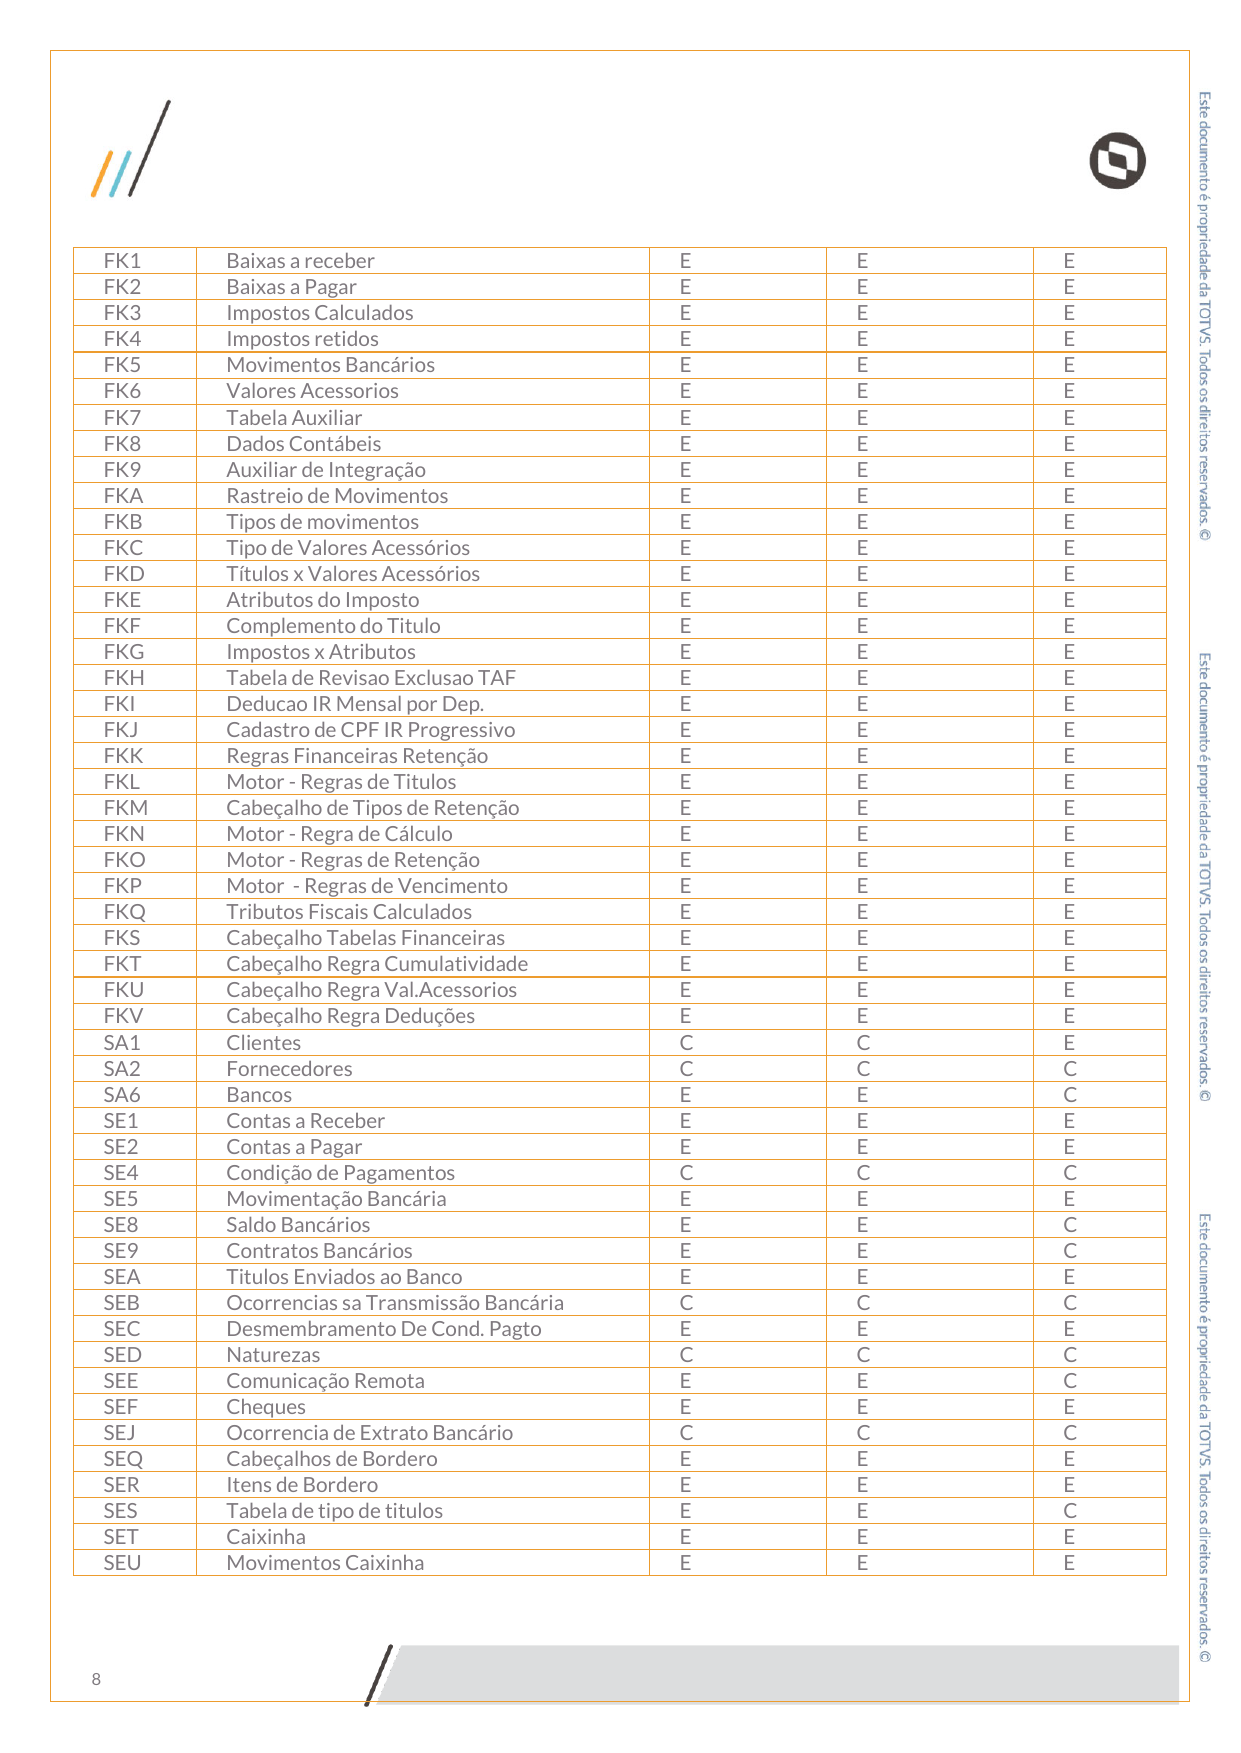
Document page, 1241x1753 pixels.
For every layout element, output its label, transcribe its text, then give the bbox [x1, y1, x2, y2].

table_cell Naturezas [197, 1342, 649, 1367]
table_cell SE2 [74, 1134, 196, 1159]
table_cell C [827, 1290, 1033, 1315]
table_cell C [650, 1160, 826, 1185]
table_cell E [1034, 509, 1166, 534]
table_cell C [650, 1342, 826, 1367]
table_cell SEA [74, 1264, 196, 1289]
table_cell E [650, 978, 826, 1002]
table_cell FKQ [74, 899, 196, 924]
table_cell E [827, 1238, 1033, 1263]
table_cell FKF [74, 613, 196, 638]
table_cell FK7 [74, 405, 196, 429]
table_cell FK1 [74, 248, 196, 273]
table_cell FKH [74, 665, 196, 690]
table_cell E [1034, 717, 1166, 742]
table_cell E [827, 1524, 1033, 1549]
table_cell SEF [74, 1394, 196, 1419]
table_cell Regras Financeiras Retenção [197, 743, 649, 768]
table_cell E [650, 1186, 826, 1211]
table_cell E [827, 1472, 1033, 1497]
table_cell FK2 [74, 274, 196, 299]
table_cell E [1034, 899, 1166, 924]
table_cell FK4 [74, 326, 196, 351]
table_cell E [1034, 1030, 1166, 1054]
table_cell E [1034, 1524, 1166, 1549]
table_cell C [827, 1420, 1033, 1445]
table_cell Fornecedores [197, 1056, 649, 1081]
table_cell E [827, 483, 1033, 508]
table_cell FKJ [74, 717, 196, 742]
table_cell E [827, 300, 1033, 325]
table_cell Deducao IR Mensal por Dep. [197, 691, 649, 716]
table_cell E [650, 1212, 826, 1237]
table_cell E [827, 1264, 1033, 1289]
table_cell Tributos Fiscais Calculados [197, 899, 649, 924]
table_cell E [650, 1238, 826, 1263]
table_cell E [650, 405, 826, 429]
table_cell Contratos Bancários [197, 1238, 649, 1263]
table_cell E [1034, 535, 1166, 560]
table_cell Tipos de movimentos [197, 509, 649, 534]
table_cell SED [74, 1342, 196, 1367]
table_cell FK5 [74, 353, 196, 377]
table_cell SE8 [74, 1212, 196, 1237]
table_cell E [1034, 300, 1166, 325]
table_cell Ocorrencias sa Transmissão Bancária [197, 1290, 649, 1315]
table_cell E [827, 873, 1033, 898]
table_cell C [1034, 1056, 1166, 1081]
table_cell E [650, 691, 826, 716]
table_cell E [650, 379, 826, 403]
table_cell E [827, 405, 1033, 429]
table_cell Clientes [197, 1030, 649, 1054]
table_cell E [827, 613, 1033, 638]
table_cell E [650, 1004, 826, 1028]
table_cell E [650, 1524, 826, 1549]
table_cell E [827, 457, 1033, 482]
table_cell E [650, 431, 826, 456]
table_cell FKP [74, 873, 196, 898]
table_cell E [1034, 769, 1166, 794]
table_cell E [827, 795, 1033, 820]
table_cell E [1034, 1004, 1166, 1028]
table_cell C [827, 1342, 1033, 1367]
table_cell E [650, 1472, 826, 1497]
table_cell E [827, 691, 1033, 716]
table_cell E [1034, 561, 1166, 586]
table_cell C [650, 1290, 826, 1315]
table_cell E [650, 300, 826, 325]
table_cell E [650, 639, 826, 664]
table_cell E [1034, 1472, 1166, 1497]
table_cell E [650, 717, 826, 742]
table_cell E [650, 951, 826, 976]
table_cell E [827, 639, 1033, 664]
table_cell FKL [74, 769, 196, 794]
table_cell Motor - Regras de Titulos [197, 769, 649, 794]
table_cell Movimentação Bancária [197, 1186, 649, 1211]
table_cell Cabeçalho Regra Cumulatividade [197, 951, 649, 976]
table_cell E [827, 1134, 1033, 1159]
table_cell E [827, 1368, 1033, 1393]
picture [73, 73, 1189, 223]
table_cell E [1034, 925, 1166, 950]
table_cell FKB [74, 509, 196, 534]
table_cell E [1034, 873, 1166, 898]
table_cell Cadastro de CPF IR Progressivo [197, 717, 649, 742]
table_cell E [1034, 248, 1166, 273]
table_cell E [827, 1550, 1033, 1575]
table_cell E [827, 561, 1033, 586]
table_cell FKD [74, 561, 196, 586]
table_cell E [827, 899, 1033, 924]
table_cell E [827, 717, 1033, 742]
table_cell E [1034, 1186, 1166, 1211]
table_cell E [650, 1550, 826, 1575]
table_cell E [827, 1498, 1033, 1523]
table_cell E [827, 1004, 1033, 1028]
table_cell E [650, 925, 826, 950]
table_cell Tipo de Valores Acessórios [197, 535, 649, 560]
table_cell C [1034, 1238, 1166, 1263]
table_cell E [1034, 691, 1166, 716]
table_cell E [827, 925, 1033, 950]
table_cell E [1034, 978, 1166, 1002]
table_cell Comunicação Remota [197, 1368, 649, 1393]
table_cell E [650, 587, 826, 612]
table_cell FKI [74, 691, 196, 716]
table_cell FKA [74, 483, 196, 508]
table_cell E [827, 978, 1033, 1002]
table_cell E [650, 535, 826, 560]
table_cell E [650, 1264, 826, 1289]
table_cell Tabela de tipo de titulos [197, 1498, 649, 1523]
table_cell SEJ [74, 1420, 196, 1445]
table_cell SA6 [74, 1082, 196, 1107]
table_cell E [827, 1394, 1033, 1419]
table_cell E [650, 613, 826, 638]
table_cell E [1034, 665, 1166, 690]
table_cell E [827, 535, 1033, 560]
table_cell E [650, 457, 826, 482]
table_cell SES [74, 1498, 196, 1523]
table_cell Titulos Enviados ao Banco [197, 1264, 649, 1289]
table_cell E [1034, 587, 1166, 612]
table_cell FKM [74, 795, 196, 820]
table_cell FKT [74, 951, 196, 976]
table_cell SA1 [74, 1030, 196, 1054]
table_cell E [827, 769, 1033, 794]
table_cell E [650, 1134, 826, 1159]
table_cell FKV [74, 1004, 196, 1028]
table_cell E [650, 821, 826, 846]
table_cell Complemento do Titulo [197, 613, 649, 638]
table_cell E [1034, 1446, 1166, 1471]
table_cell C [1034, 1082, 1166, 1107]
table_cell E [650, 873, 826, 898]
picture [56, 1702, 1180, 1707]
table_cell C [650, 1420, 826, 1445]
table_cell FKU [74, 978, 196, 1002]
table_cell Cabeçalho Regra Val.Acessorios [197, 978, 649, 1002]
table_cell E [650, 1446, 826, 1471]
table_cell E [650, 1082, 826, 1107]
table_cell Cabeçalho de Tipos de Retenção [197, 795, 649, 820]
table_cell Motor - Regra de Cálculo [197, 821, 649, 846]
table_cell E [827, 1316, 1033, 1341]
table_cell Cabeçalho Tabelas Financeiras [197, 925, 649, 950]
table_cell E [827, 743, 1033, 768]
table_cell Itens de Bordero [197, 1472, 649, 1497]
table_cell SEE [74, 1368, 196, 1393]
table_cell Movimentos Bancários [197, 353, 649, 377]
table_cell SEU [74, 1550, 196, 1575]
table_cell Baixas a Pagar [197, 274, 649, 299]
table_cell SE5 [74, 1186, 196, 1211]
table_cell E [827, 587, 1033, 612]
table_cell Ocorrencia de Extrato Bancário [197, 1420, 649, 1445]
table_cell E [1034, 326, 1166, 351]
table_cell E [650, 1108, 826, 1133]
table_cell E [650, 665, 826, 690]
table_cell Tabela Auxiliar [197, 405, 649, 429]
table_cell Impostos retidos [197, 326, 649, 351]
table_cell E [650, 483, 826, 508]
table_cell SEC [74, 1316, 196, 1341]
table_cell Impostos x Atributos [197, 639, 649, 664]
table_cell C [827, 1160, 1033, 1185]
table_cell E [1034, 743, 1166, 768]
table_cell E [827, 1212, 1033, 1237]
table_cell E [1034, 1316, 1166, 1341]
table_cell C [827, 1056, 1033, 1081]
table_cell E [1034, 431, 1166, 456]
table_cell E [650, 353, 826, 377]
table_cell E [827, 379, 1033, 403]
table_cell C [1034, 1342, 1166, 1367]
table_cell E [650, 561, 826, 586]
table_cell Rastreio de Movimentos [197, 483, 649, 508]
table_cell E [827, 509, 1033, 534]
table_cell E [1034, 795, 1166, 820]
table_cell E [650, 1316, 826, 1341]
table_cell FKO [74, 847, 196, 872]
table_cell FKS [74, 925, 196, 950]
table_cell E [827, 821, 1033, 846]
table_cell Desmembramento De Cond. Pagto [197, 1316, 649, 1341]
table_cell E [650, 769, 826, 794]
table_cell E [1034, 379, 1166, 403]
table_cell Contas a Pagar [197, 1134, 649, 1159]
table_cell C [1034, 1212, 1166, 1237]
table_cell Títulos x Valores Acessórios [197, 561, 649, 586]
table_cell SE1 [74, 1108, 196, 1133]
table_cell C [650, 1030, 826, 1054]
table_cell E [1034, 951, 1166, 976]
table_cell E [650, 509, 826, 534]
table_cell SEQ [74, 1446, 196, 1471]
table_cell E [1034, 353, 1166, 377]
table_cell Caixinha [197, 1524, 649, 1549]
table_cell Movimentos Caixinha [197, 1550, 649, 1575]
table_cell E [827, 1446, 1033, 1471]
table_cell E [650, 1394, 826, 1419]
table_cell Motor - Regras de Retenção [197, 847, 649, 872]
table_cell E [650, 1498, 826, 1523]
table_cell E [827, 1082, 1033, 1107]
table_cell C [1034, 1160, 1166, 1185]
table_cell FKN [74, 821, 196, 846]
table_cell FK9 [74, 457, 196, 482]
table_cell Baixas a receber [197, 248, 649, 273]
table_cell FKC [74, 535, 196, 560]
table_cell SEB [74, 1290, 196, 1315]
table_cell Bancos [197, 1082, 649, 1107]
table_cell E [1034, 1550, 1166, 1575]
table_cell Atributos do Imposto [197, 587, 649, 612]
table_cell C [827, 1030, 1033, 1054]
table_cell C [1034, 1420, 1166, 1445]
picture [1190, 73, 1211, 1662]
table_cell E [827, 274, 1033, 299]
table_cell E [1034, 1108, 1166, 1133]
table_cell E [650, 795, 826, 820]
table_cell E [827, 1108, 1033, 1133]
table_cell E [1034, 274, 1166, 299]
table_cell C [1034, 1368, 1166, 1393]
table_cell SET [74, 1524, 196, 1549]
table_cell SA2 [74, 1056, 196, 1081]
table_cell FKK [74, 743, 196, 768]
table_cell E [650, 248, 826, 273]
table_cell FK8 [74, 431, 196, 456]
table_cell E [1034, 457, 1166, 482]
table_cell E [827, 248, 1033, 273]
table_cell E [650, 1368, 826, 1393]
table_cell Motor - Regras de Vencimento [197, 873, 649, 898]
table_cell E [650, 274, 826, 299]
table_cell FKE [74, 587, 196, 612]
table_cell Cabeçalhos de Bordero [197, 1446, 649, 1471]
table_cell Impostos Calculados [197, 300, 649, 325]
table_cell Auxiliar de Integração [197, 457, 649, 482]
table_cell SE4 [74, 1160, 196, 1185]
table_cell Cheques [197, 1394, 649, 1419]
table_cell E [1034, 405, 1166, 429]
table_cell E [827, 665, 1033, 690]
table_cell E [827, 353, 1033, 377]
table_cell E [650, 743, 826, 768]
table_cell E [1034, 483, 1166, 508]
table_cell E [650, 326, 826, 351]
table_cell E [1034, 613, 1166, 638]
table_cell E [1034, 1394, 1166, 1419]
table_cell SER [74, 1472, 196, 1497]
table_cell E [827, 431, 1033, 456]
table_cell E [1034, 1134, 1166, 1159]
table_cell E [1034, 821, 1166, 846]
table_cell Valores Acessorios [197, 379, 649, 403]
picture [56, 1642, 1180, 1701]
table_cell C [1034, 1290, 1166, 1315]
table_cell Dados Contábeis [197, 431, 649, 456]
table_cell Saldo Bancários [197, 1212, 649, 1237]
table_cell E [827, 1186, 1033, 1211]
table_cell Tabela de Revisao Exclusao TAF [197, 665, 649, 690]
table_cell Contas a Receber [197, 1108, 649, 1133]
table_cell E [827, 951, 1033, 976]
table_cell SE9 [74, 1238, 196, 1263]
table_cell C [650, 1056, 826, 1081]
table_cell C [1034, 1498, 1166, 1523]
table_cell E [1034, 1264, 1166, 1289]
table_cell E [1034, 847, 1166, 872]
table_cell FK3 [74, 300, 196, 325]
table_cell Condição de Pagamentos [197, 1160, 649, 1185]
table_cell FK6 [74, 379, 196, 403]
table_cell Cabeçalho Regra Deduções [197, 1004, 649, 1028]
table_cell FKG [74, 639, 196, 664]
table_cell E [1034, 639, 1166, 664]
table_cell E [827, 847, 1033, 872]
table_cell E [827, 326, 1033, 351]
table_cell E [650, 899, 826, 924]
table_cell E [650, 847, 826, 872]
